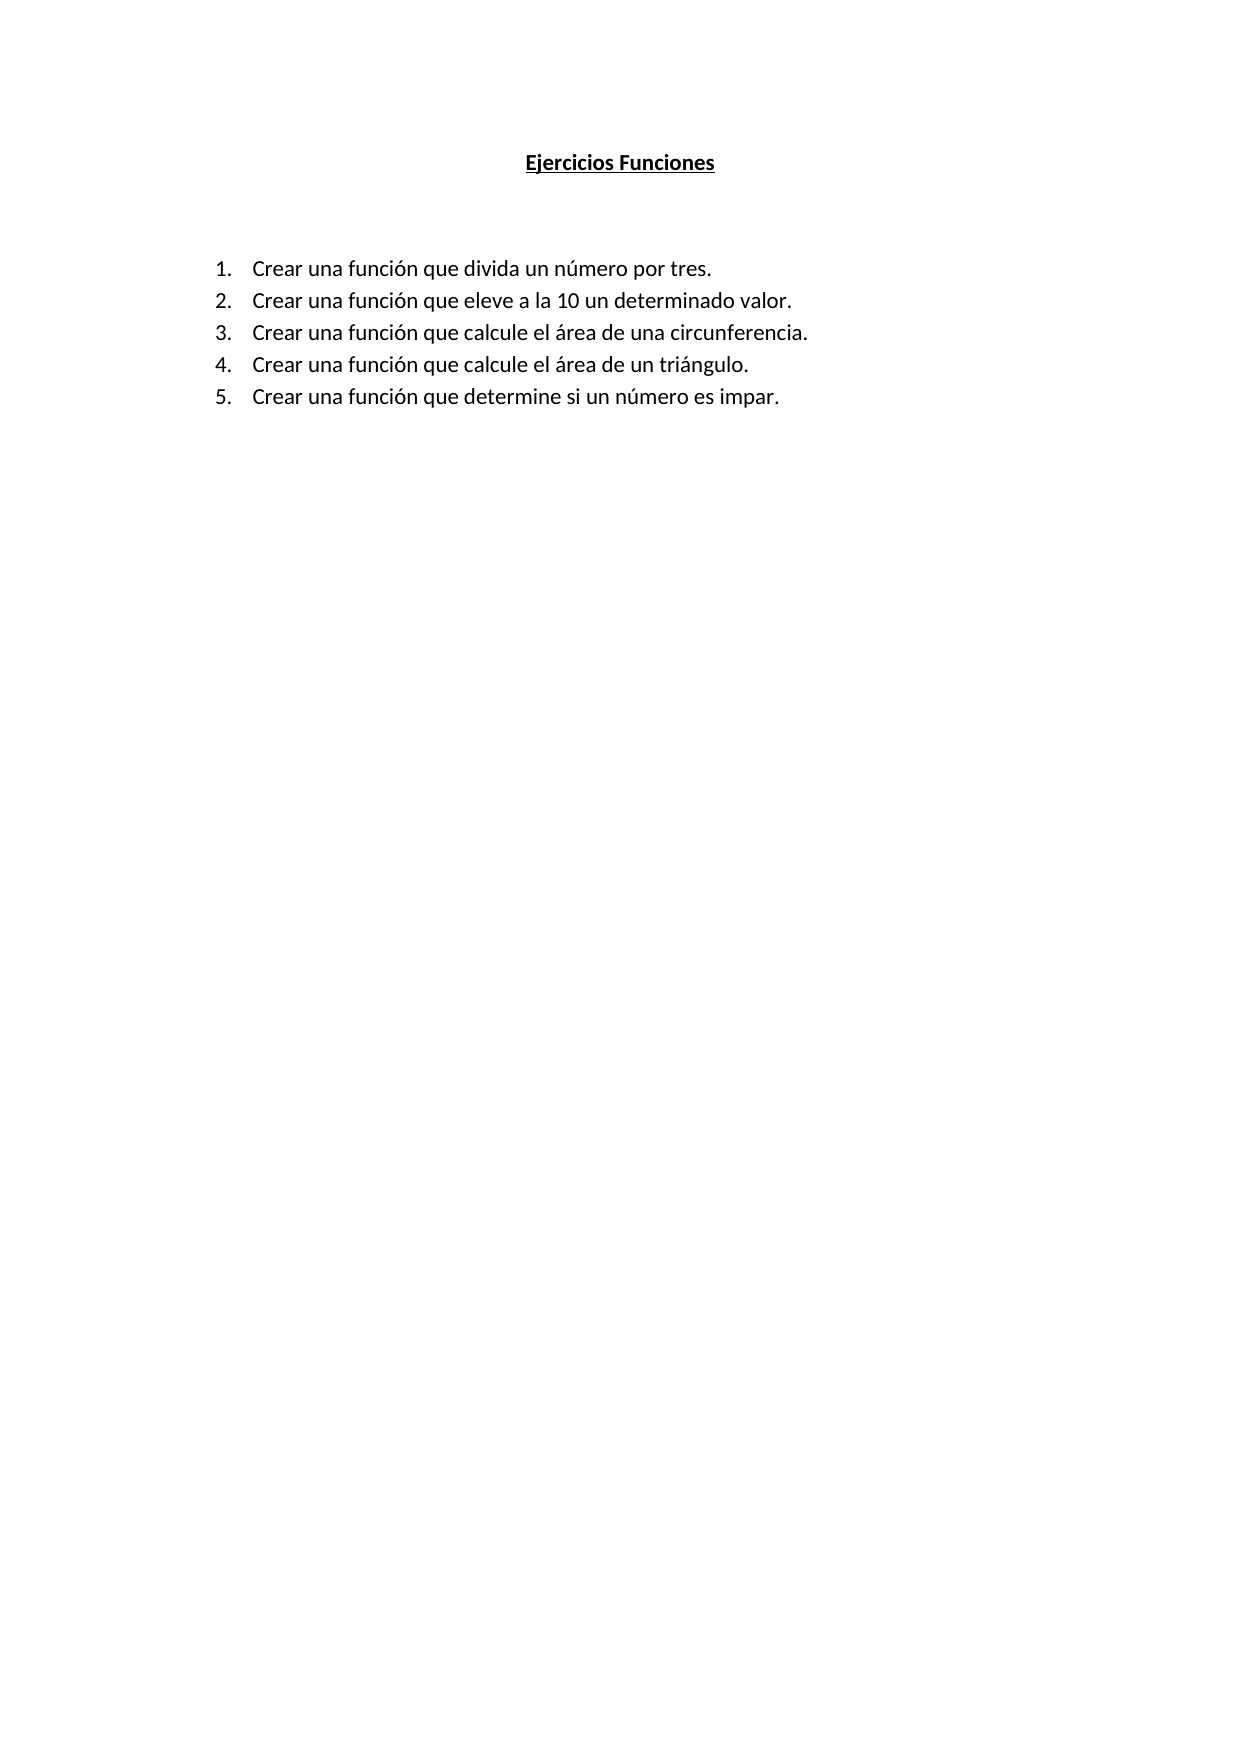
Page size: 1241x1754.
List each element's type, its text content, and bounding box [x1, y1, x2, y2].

text Ejercicios Funciones [177, 148, 1063, 176]
list Crear una función que divida un número por tres. [215, 254, 1063, 282]
list Crear una función que calcule el área de una circunferencia. [215, 318, 1063, 346]
list Crear una función que eleve a la 10 un determinado valor. [215, 286, 1063, 314]
list Crear una función que calcule el área de un triángulo. [215, 350, 1063, 378]
list Crear una función que determine si un número es impar. [215, 382, 1063, 410]
